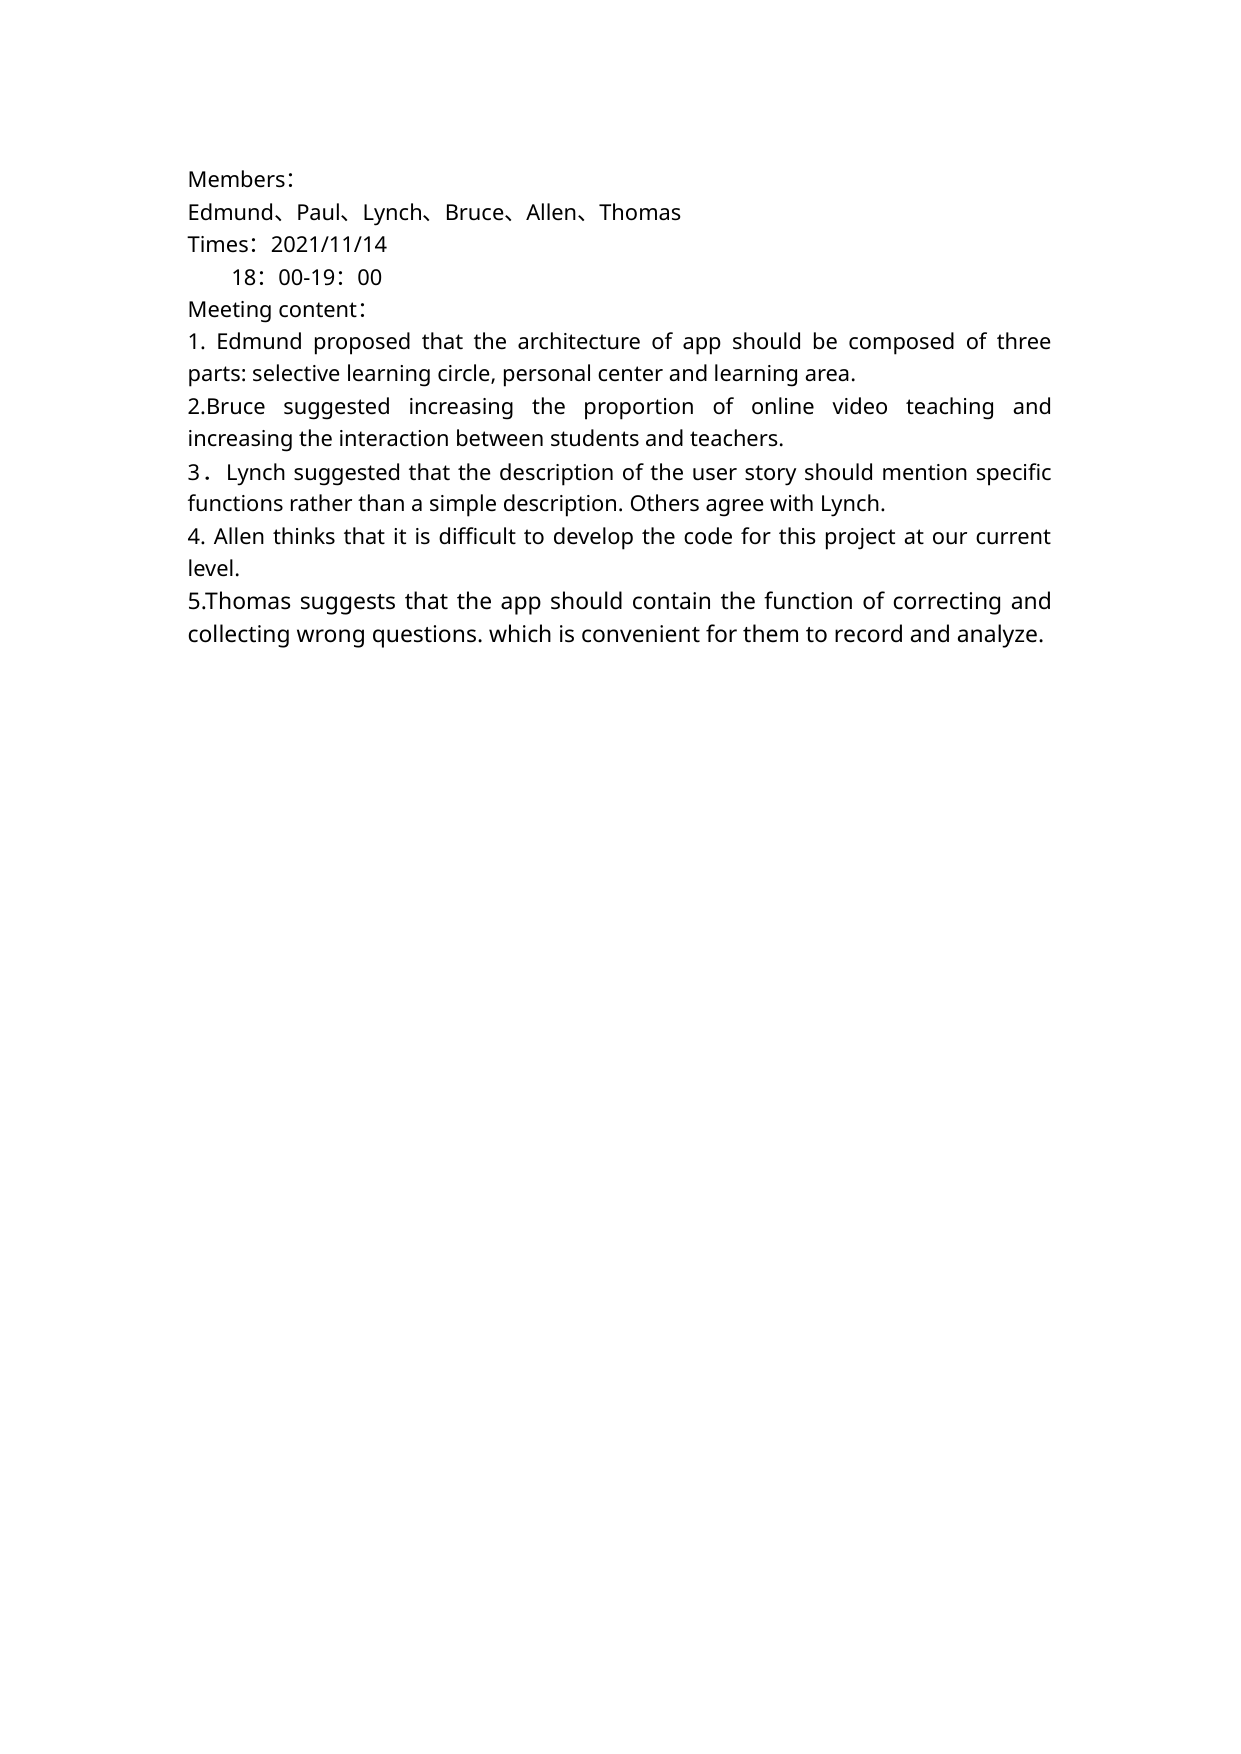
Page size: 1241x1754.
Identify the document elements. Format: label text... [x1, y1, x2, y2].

text Members： [187, 162, 1053, 194]
text 4. Allen thinks that it is difficult to develop the code for this project at our current level. [187, 519, 1053, 584]
text Edmund、Paul、Lynch、Bruce、Allen、Thomas [187, 194, 1053, 227]
text Meeting content： [187, 292, 1053, 324]
text 3．Lynch suggested that the description of the user story should mention specific functions rather than a simple description. Others agree with Lynch. [187, 454, 1053, 519]
text 18：00-19：00 [231, 259, 1053, 292]
text 1. Edmund proposed that the architecture of app should be composed of three parts: selective learning circle, personal center and learning area. [187, 324, 1053, 389]
text Times：2021/11/14 [187, 227, 1053, 259]
text 5.Thomas suggests that the app should contain the function of correcting and collecting wrong questions. which is convenient for them to record and analyze. [187, 584, 1053, 649]
text 2.Bruce suggested increasing the proportion of online video teaching and increasing the interaction between students and teachers. [187, 389, 1053, 454]
